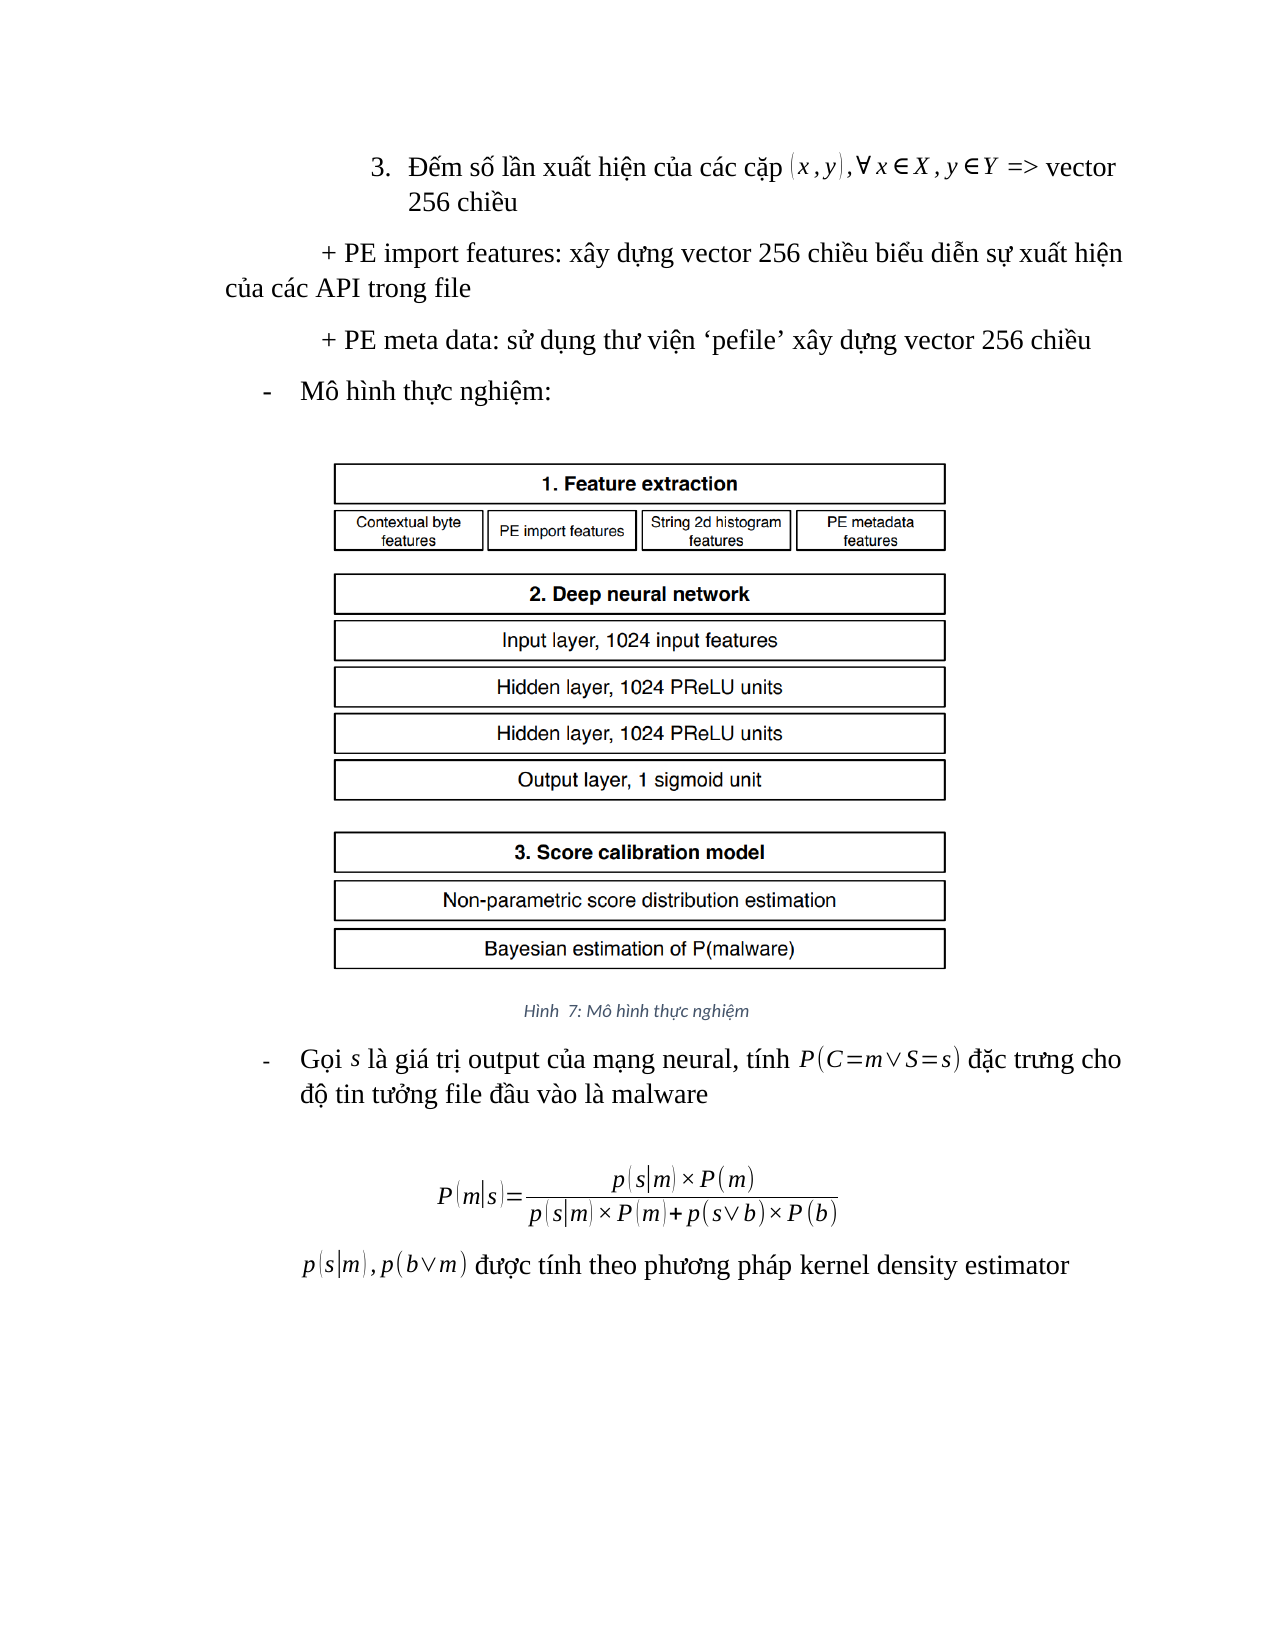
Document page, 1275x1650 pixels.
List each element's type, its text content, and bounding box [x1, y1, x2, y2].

picture [314, 444, 955, 980]
list Gọi là giá trị output của mạng neural, tính đặc trưng cho độ tin tưởng file đầu vào là malware [262, 1043, 1125, 1110]
list Mô hình thực nghiệm: [262, 374, 1125, 407]
text được tính theo phương pháp kernel density estimator [150, 1248, 1125, 1281]
text + PE import features: xây dựng vector 256 chiều biểu diễn sự xuất hiện của các API trong file [225, 236, 1125, 304]
text + PE meta data: sử dụng thư viện ‘pefile’ xây dựng vector 256 chiều [225, 323, 1125, 355]
list Đếm số lần xuất hiện của các cặp => vector 256 chiều [370, 150, 1125, 217]
text Hình 7: Mô hình thực nghiệm [150, 999, 1125, 1022]
